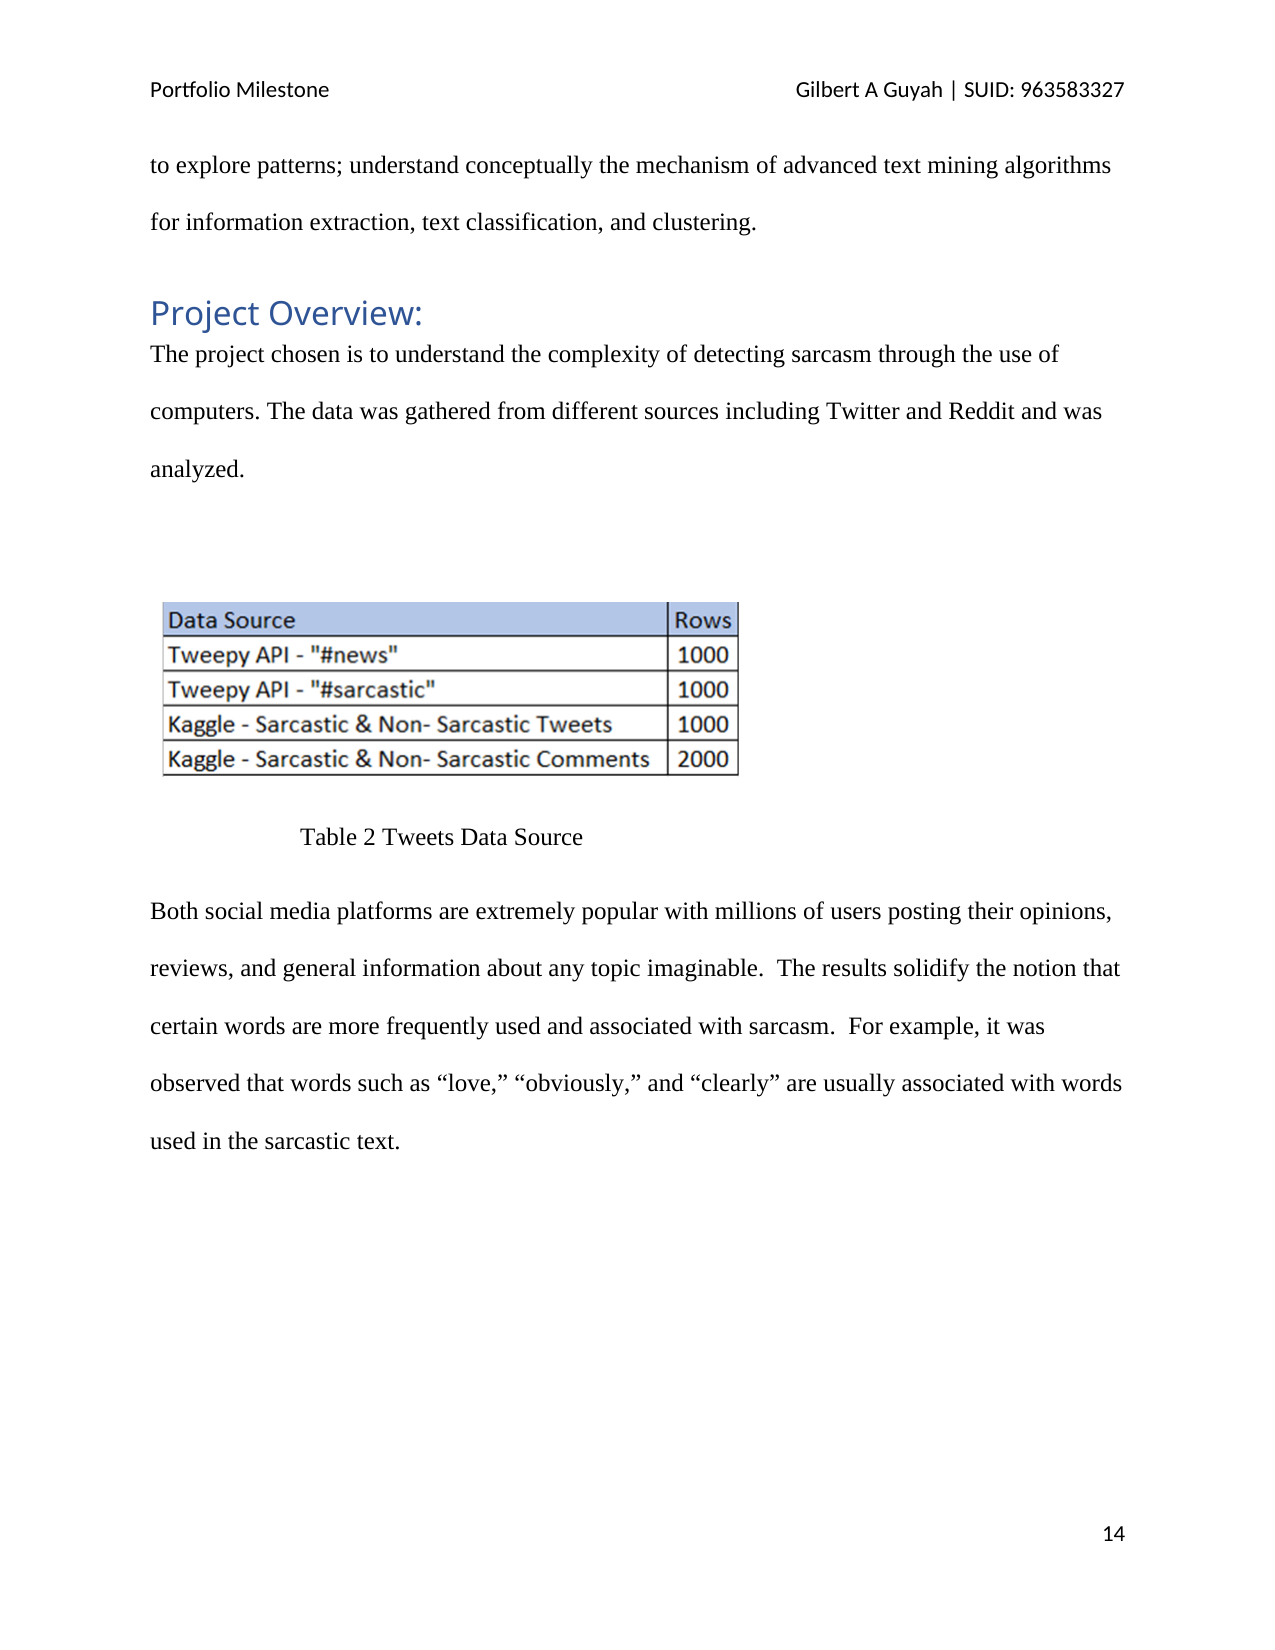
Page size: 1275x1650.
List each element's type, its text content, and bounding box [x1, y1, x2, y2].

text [150, 150, 1125, 236]
text Table 2 Tweets Data Source [150, 822, 1125, 851]
subtitle Project Overview: [150, 290, 1125, 335]
text The project chosen is to understand the complexity of detecting sarcasm through the use of computers. The data was gathered from different sources including Twitter and Reddit and was analyzed. [150, 339, 1125, 483]
text Both social media platforms are extremely popular with millions of users posting their opinions, reviews, and general information about any topic imaginable. The results solidify the notion that certain words are more frequently used and associated with sarcasm. For example, it was observed that words such as “love,” “obviously,” and “clearly” are usually associated with words used in the sarcastic text. [150, 896, 1125, 1155]
picture [162, 602, 739, 777]
